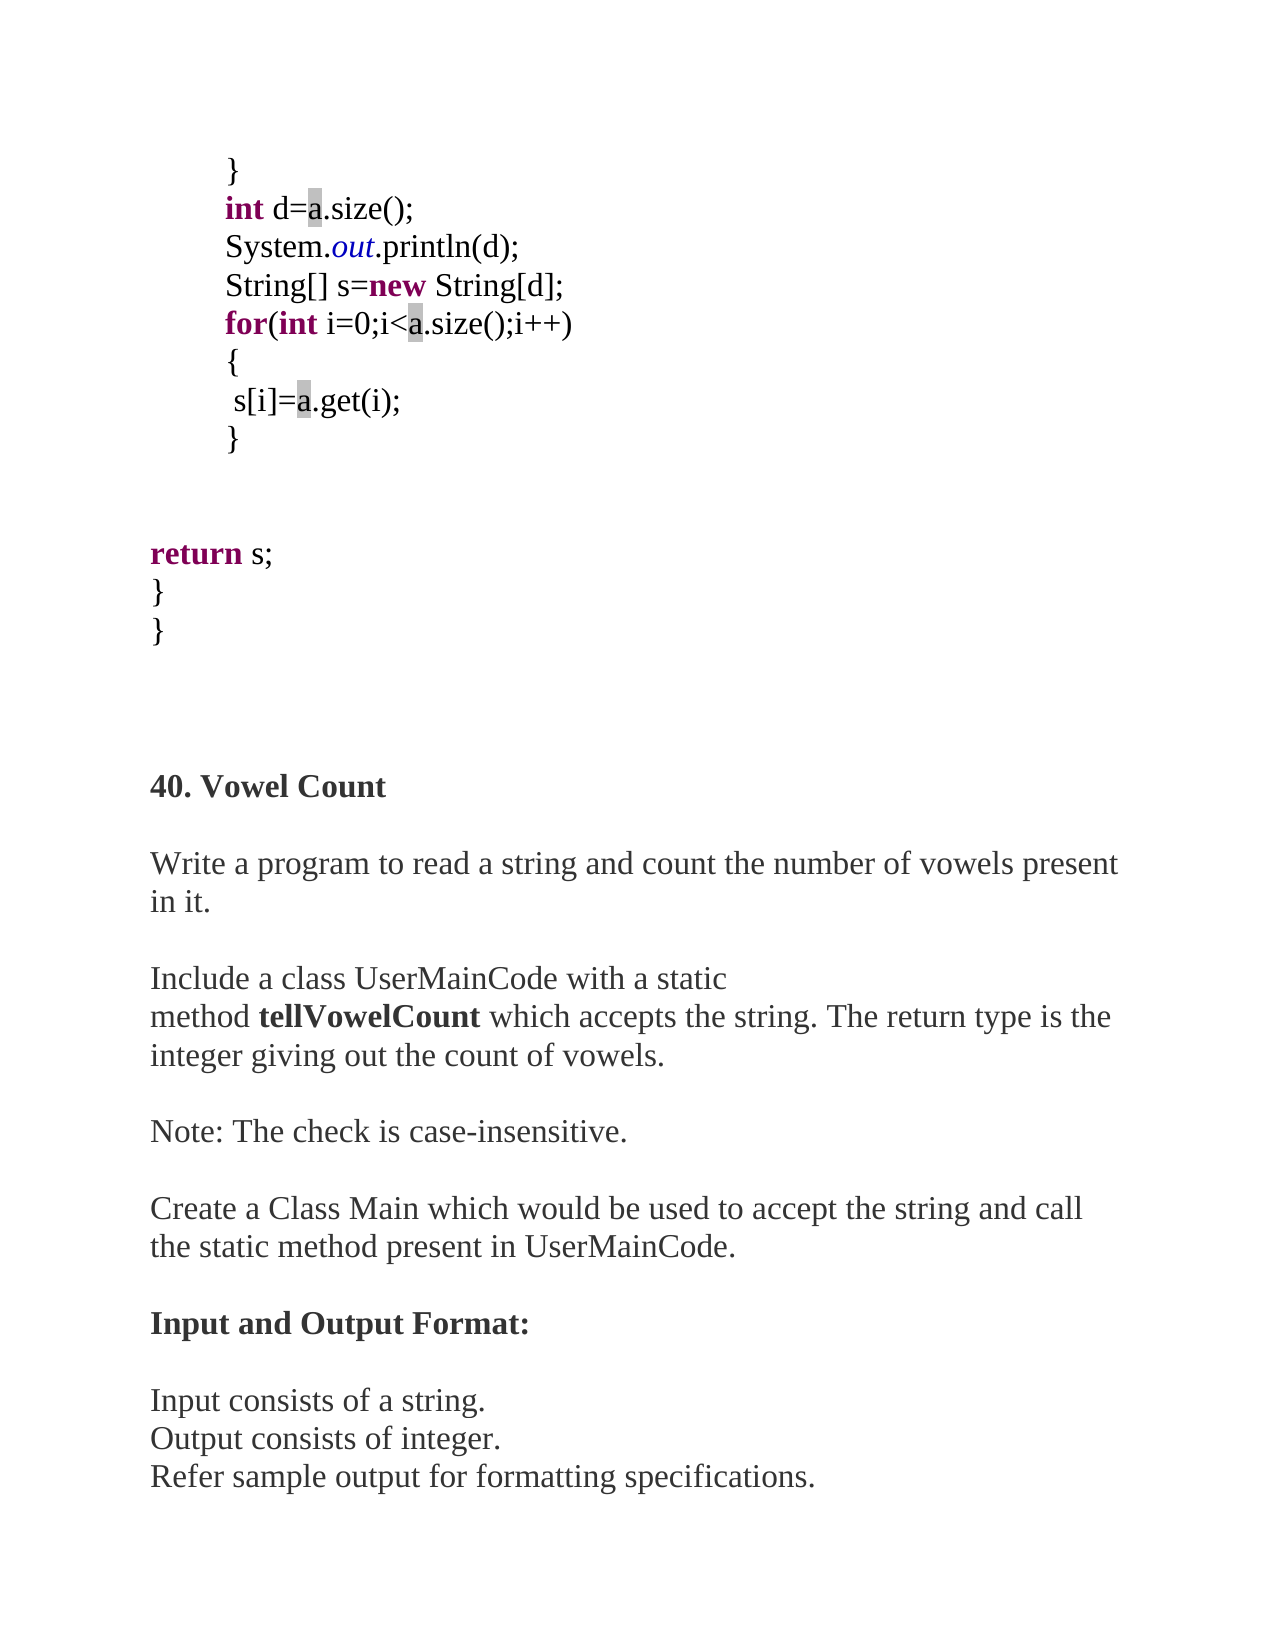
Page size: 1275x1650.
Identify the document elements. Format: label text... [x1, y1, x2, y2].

text } [150, 610, 1125, 648]
text for(int i=0;i<a.size();i++) [150, 303, 408, 342]
text { [150, 342, 1125, 380]
text System.out.println(d); [150, 227, 1125, 265]
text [150, 805, 1125, 1495]
text String[] s=new String[d]; [150, 265, 1125, 303]
text } [150, 150, 1125, 188]
text s[i]=a.get(i); [150, 380, 297, 418]
text } [150, 572, 1125, 610]
text } [150, 418, 1125, 457]
text return s; [150, 533, 1125, 572]
text s[i]=a.get(i); [311, 380, 1125, 418]
text int d=a.size(); [322, 188, 1125, 227]
text for(int i=0;i<a.size();i++) [423, 303, 1125, 342]
text 40. Vowel Count [150, 767, 1125, 805]
text int d=a.size(); [150, 188, 308, 227]
